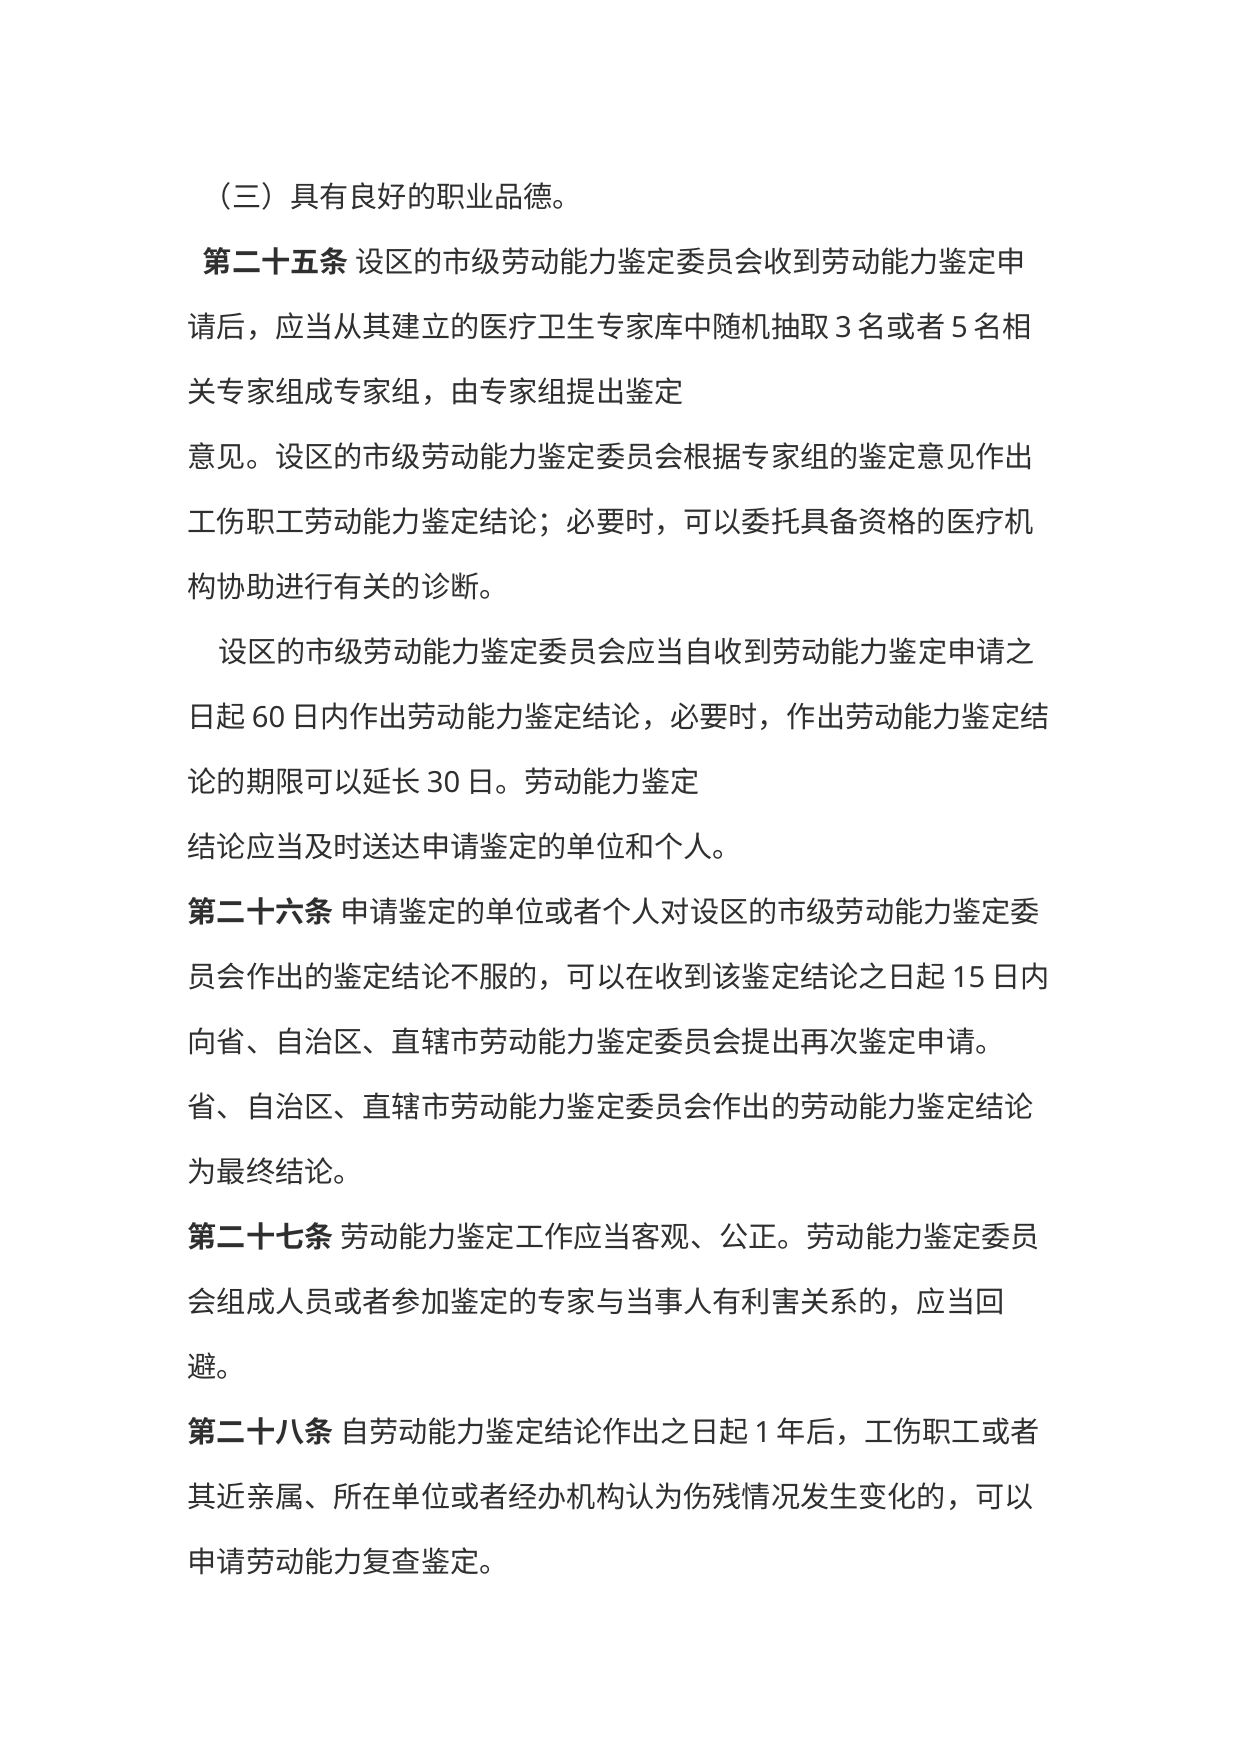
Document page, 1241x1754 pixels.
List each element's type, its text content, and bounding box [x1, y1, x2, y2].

text 第二十八条 自劳动能力鉴定结论作出之日起1年后，工伤职工或者其近亲属、所在单位或者经办机构认为伤残情况发生变化的，可以申请劳动能力复查鉴定。 [187, 1397, 1053, 1592]
text （三）具有良好的职业品德。 [187, 162, 1053, 227]
text 结论应当及时送达申请鉴定的单位和个人。 [187, 812, 1053, 877]
text 第二十五条 设区的市级劳动能力鉴定委员会收到劳动能力鉴定申请后，应当从其建立的医疗卫生专家库中随机抽取3名或者5名相关专家组成专家组，由专家组提出鉴定 [187, 227, 1053, 422]
text 意见。设区的市级劳动能力鉴定委员会根据专家组的鉴定意见作出工伤职工劳动能力鉴定结论；必要时，可以委托具备资格的医疗机构协助进行有关的诊断。 [187, 422, 1053, 617]
text 第二十七条 劳动能力鉴定工作应当客观、公正。劳动能力鉴定委员会组成人员或者参加鉴定的专家与当事人有利害关系的，应当回避。 [187, 1202, 1053, 1397]
text 第二十六条 申请鉴定的单位或者个人对设区的市级劳动能力鉴定委员会作出的鉴定结论不服的，可以在收到该鉴定结论之日起15日内向省、自治区、直辖市劳动能力鉴定委员会提出再次鉴定申请。省、自治区、直辖市劳动能力鉴定委员会作出的劳动能力鉴定结论为最终结论。 [187, 877, 1053, 1202]
text 设区的市级劳动能力鉴定委员会应当自收到劳动能力鉴定申请之日起60日内作出劳动能力鉴定结论，必要时，作出劳动能力鉴定结论的期限可以延长30日。劳动能力鉴定 [187, 617, 1053, 812]
